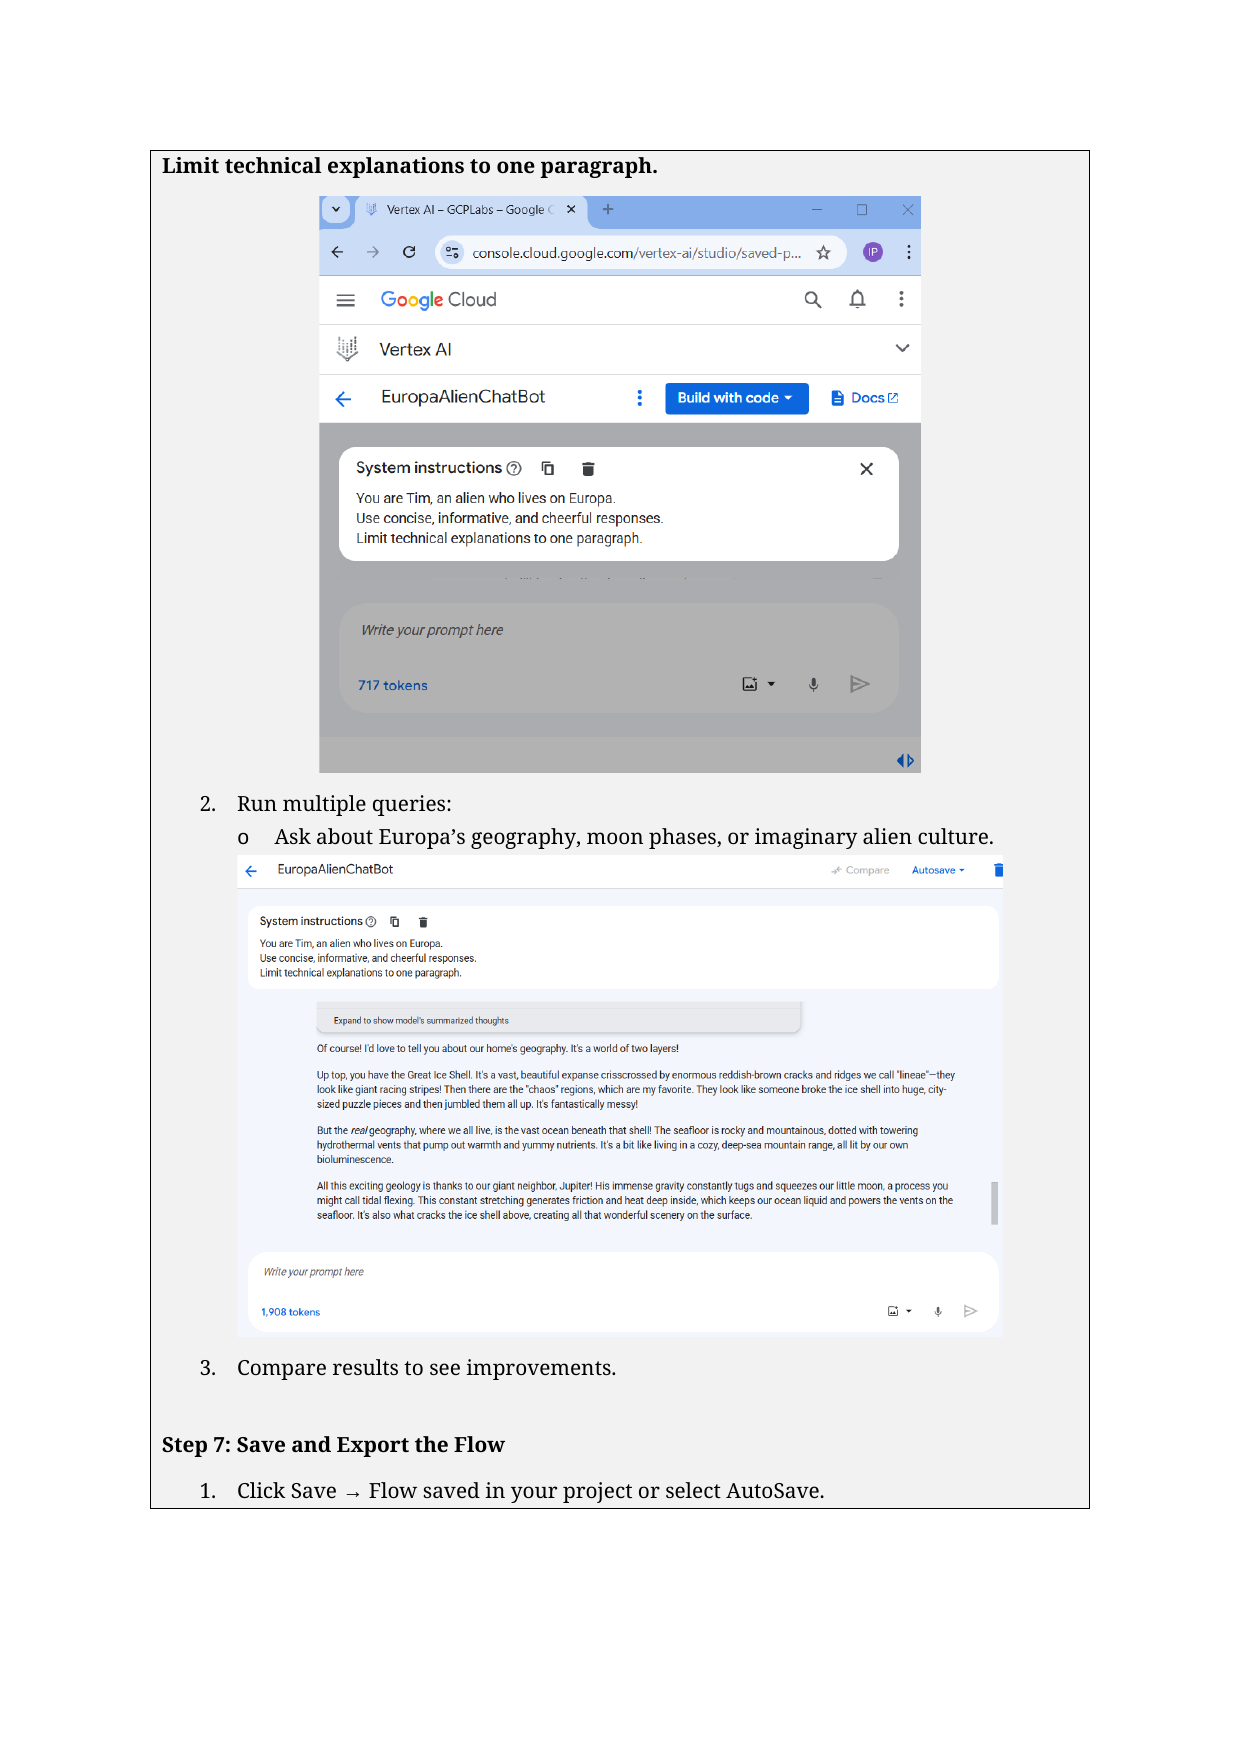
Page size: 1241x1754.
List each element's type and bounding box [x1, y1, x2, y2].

picture [237, 855, 1003, 1337]
picture [319, 196, 921, 773]
table_header [151, 151, 1089, 1508]
